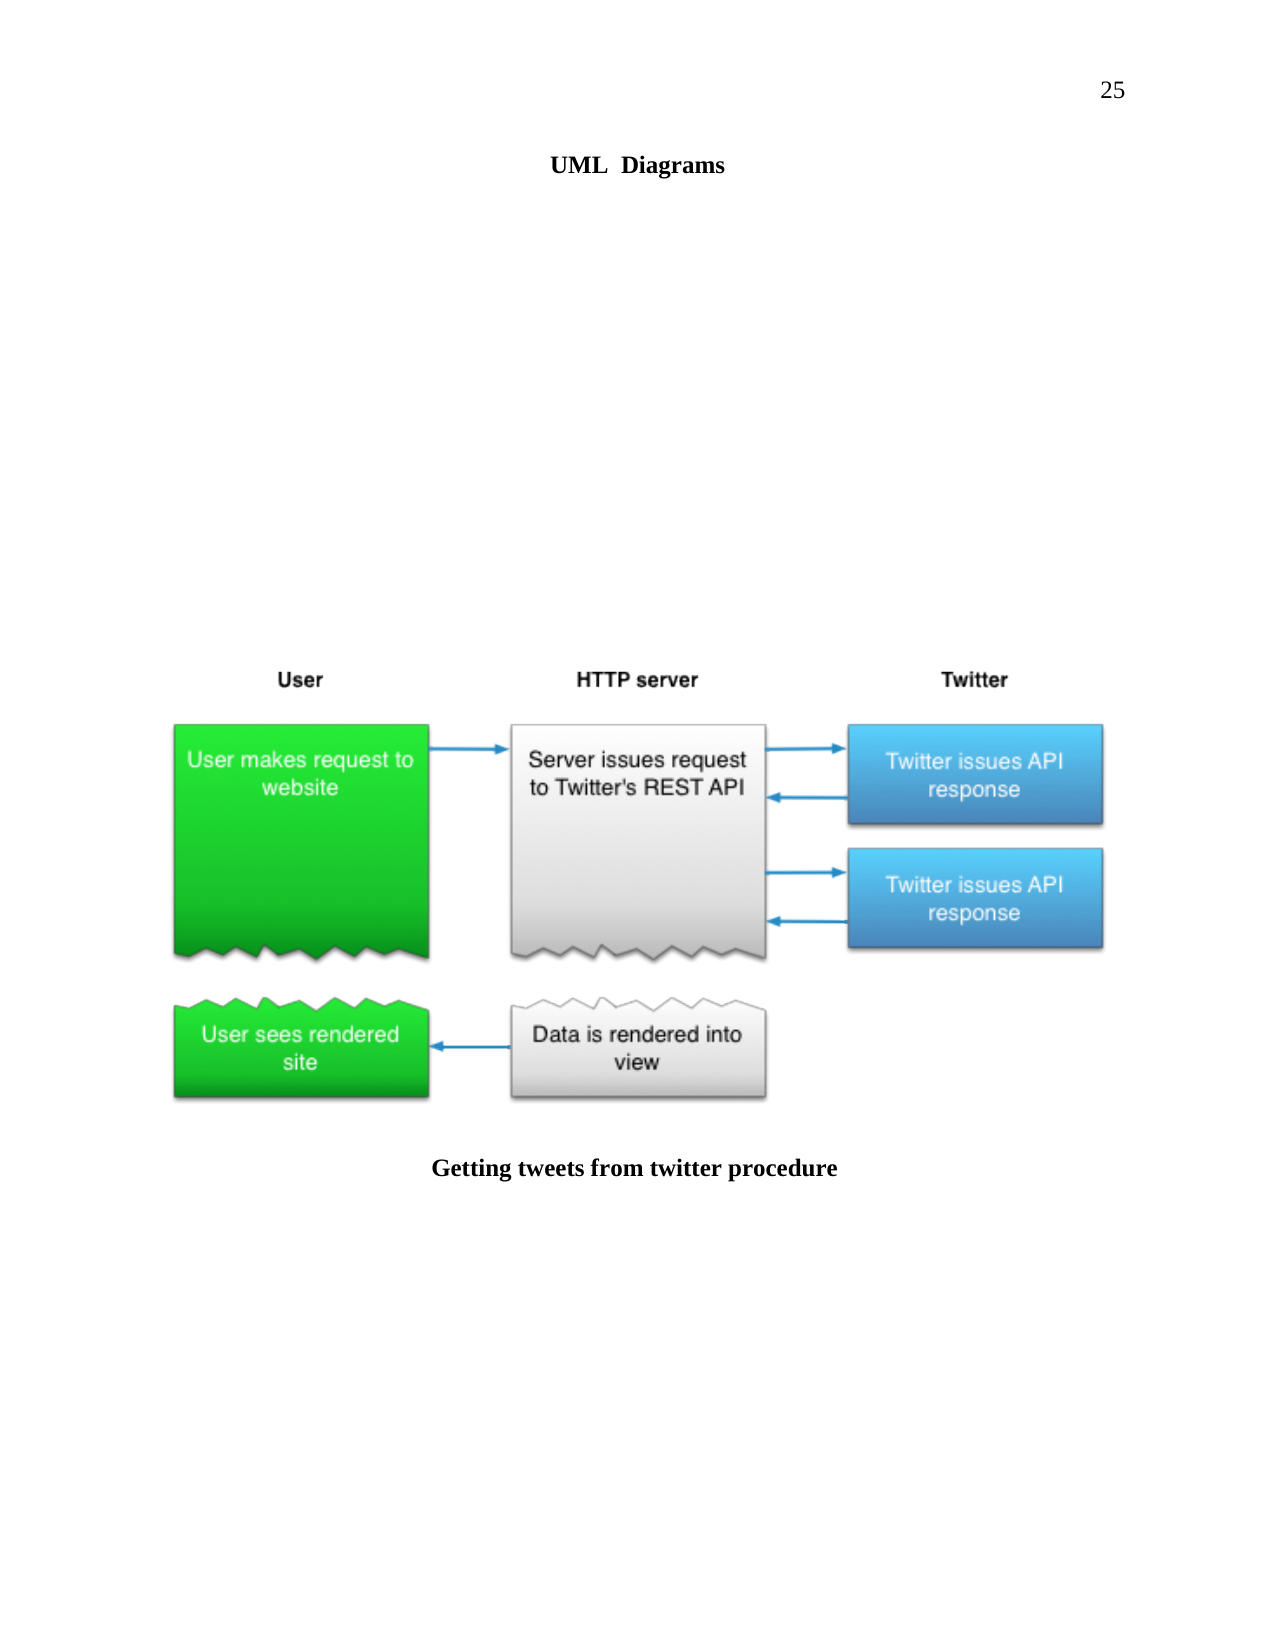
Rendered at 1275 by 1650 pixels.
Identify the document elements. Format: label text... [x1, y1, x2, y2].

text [150, 1124, 1125, 1181]
picture [150, 651, 1125, 1124]
